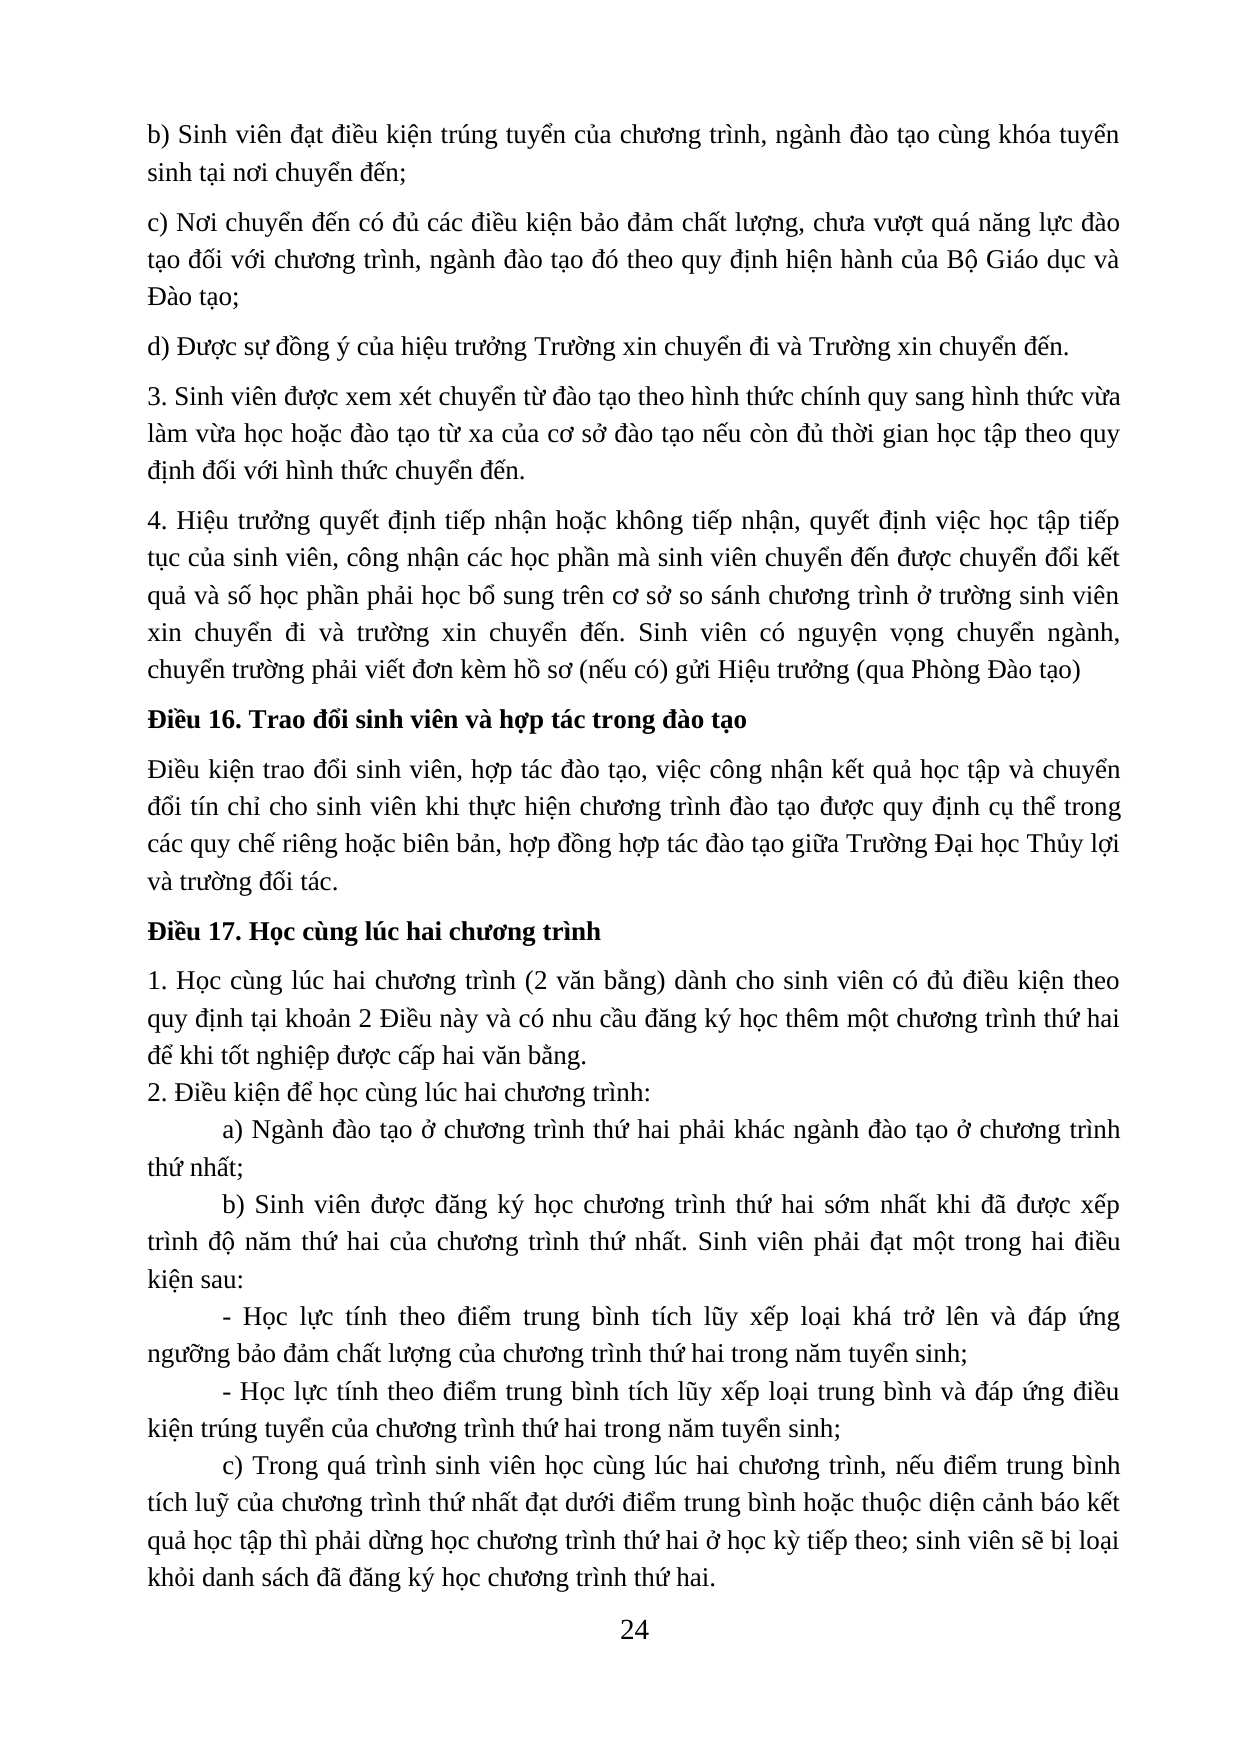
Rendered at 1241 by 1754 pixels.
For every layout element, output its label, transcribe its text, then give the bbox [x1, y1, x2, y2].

text c) Trong quá trình sinh viên học cùng lúc hai chương trình, nếu điểm trung bình tích luỹ của chương trình thứ nhất đạt dưới điểm trung bình hoặc thuộc diện cảnh báo kết quả học tập thì phải dừng học chương trình thứ hai ở học kỳ tiếp theo; sinh viên sẽ bị loại khỏi danh sách đã đăng ký học chương trình thứ hai. [147, 1449, 1122, 1592]
text 3. Sinh viên được xem xét chuyển từ đào tạo theo hình thức chính quy sang hình thức vừa làm vừa học hoặc đào tạo từ xa của cơ sở đào tạo nếu còn đủ thời gian học tập theo quy định đối với hình thức chuyển đến. [147, 380, 1122, 486]
text 1. Học cùng lúc hai chương trình (2 văn bằng) dành cho sinh viên có đủ điều kiện theo quy định tại khoản 2 Điều này và có nhu cầu đăng ký học thêm một chương trình thứ hai để khi tốt nghiệp được cấp hai văn bằng. [147, 964, 1122, 1070]
text Điều 16. Trao đổi sinh viên và hợp tác trong đào tạo [147, 703, 1122, 734]
text 4. Hiệu trưởng quyết định tiếp nhận hoặc không tiếp nhận, quyết định việc học tập tiếp tục của sinh viên, công nhận các học phần mà sinh viên chuyển đến được chuyển đổi kết quả và số học phần phải học bổ sung trên cơ sở so sánh chương trình ở trường sinh viên xin chuyển đi và trường xin chuyển đến. Sinh viên có nguyện vọng chuyển ngành, chuyển trường phải viết đơn kèm hồ sơ (nếu có) gửi Hiệu trưởng (qua Phòng Đào tạo) [147, 504, 1122, 684]
text Điều 17. Học cùng lúc hai chương trình [147, 914, 1122, 946]
text Điều kiện trao đổi sinh viên, hợp tác đào tạo, việc công nhận kết quả học tập và chuyển đổi tín chỉ cho sinh viên khi thực hiện chương trình đào tạo được quy định cụ thể trong các quy chế riêng hoặc biên bản, hợp đồng hợp tác đào tạo giữa Trường Đại học Thủy lợi và trường đối tác. [147, 753, 1122, 896]
text 2. Điều kiện để học cùng lúc hai chương trình: [147, 1076, 1122, 1107]
text d) Được sự đồng ý của hiệu trưởng Trường xin chuyển đi và Trường xin chuyển đến. [147, 330, 1122, 361]
text - Học lực tính theo điểm trung bình tích lũy xếp loại khá trở lên và đáp ứng ngưỡng bảo đảm chất lượng của chương trình thứ hai trong năm tuyển sinh; [147, 1300, 1122, 1368]
text - Học lực tính theo điểm trung bình tích lũy xếp loại trung bình và đáp ứng điều kiện trúng tuyển của chương trình thứ hai trong năm tuyển sinh; [147, 1374, 1122, 1443]
text b) Sinh viên đạt điều kiện trúng tuyển của chương trình, ngành đào tạo cùng khóa tuyển sinh tại nơi chuyển đến; [147, 118, 1122, 187]
text b) Sinh viên được đăng ký học chương trình thứ hai sớm nhất khi đã được xếp trình độ năm thứ hai của chương trình thứ nhất. Sinh viên phải đạt một trong hai điều kiện sau: [147, 1188, 1122, 1294]
text c) Nơi chuyển đến có đủ các điều kiện bảo đảm chất lượng, chưa vượt quá năng lực đào tạo đối với chương trình, ngành đào tạo đó theo quy định hiện hành của Bộ Giáo dục và Đào tạo; [147, 206, 1122, 311]
text a) Ngành đào tạo ở chương trình thứ hai phải khác ngành đào tạo ở chương trình thứ nhất; [147, 1113, 1122, 1182]
